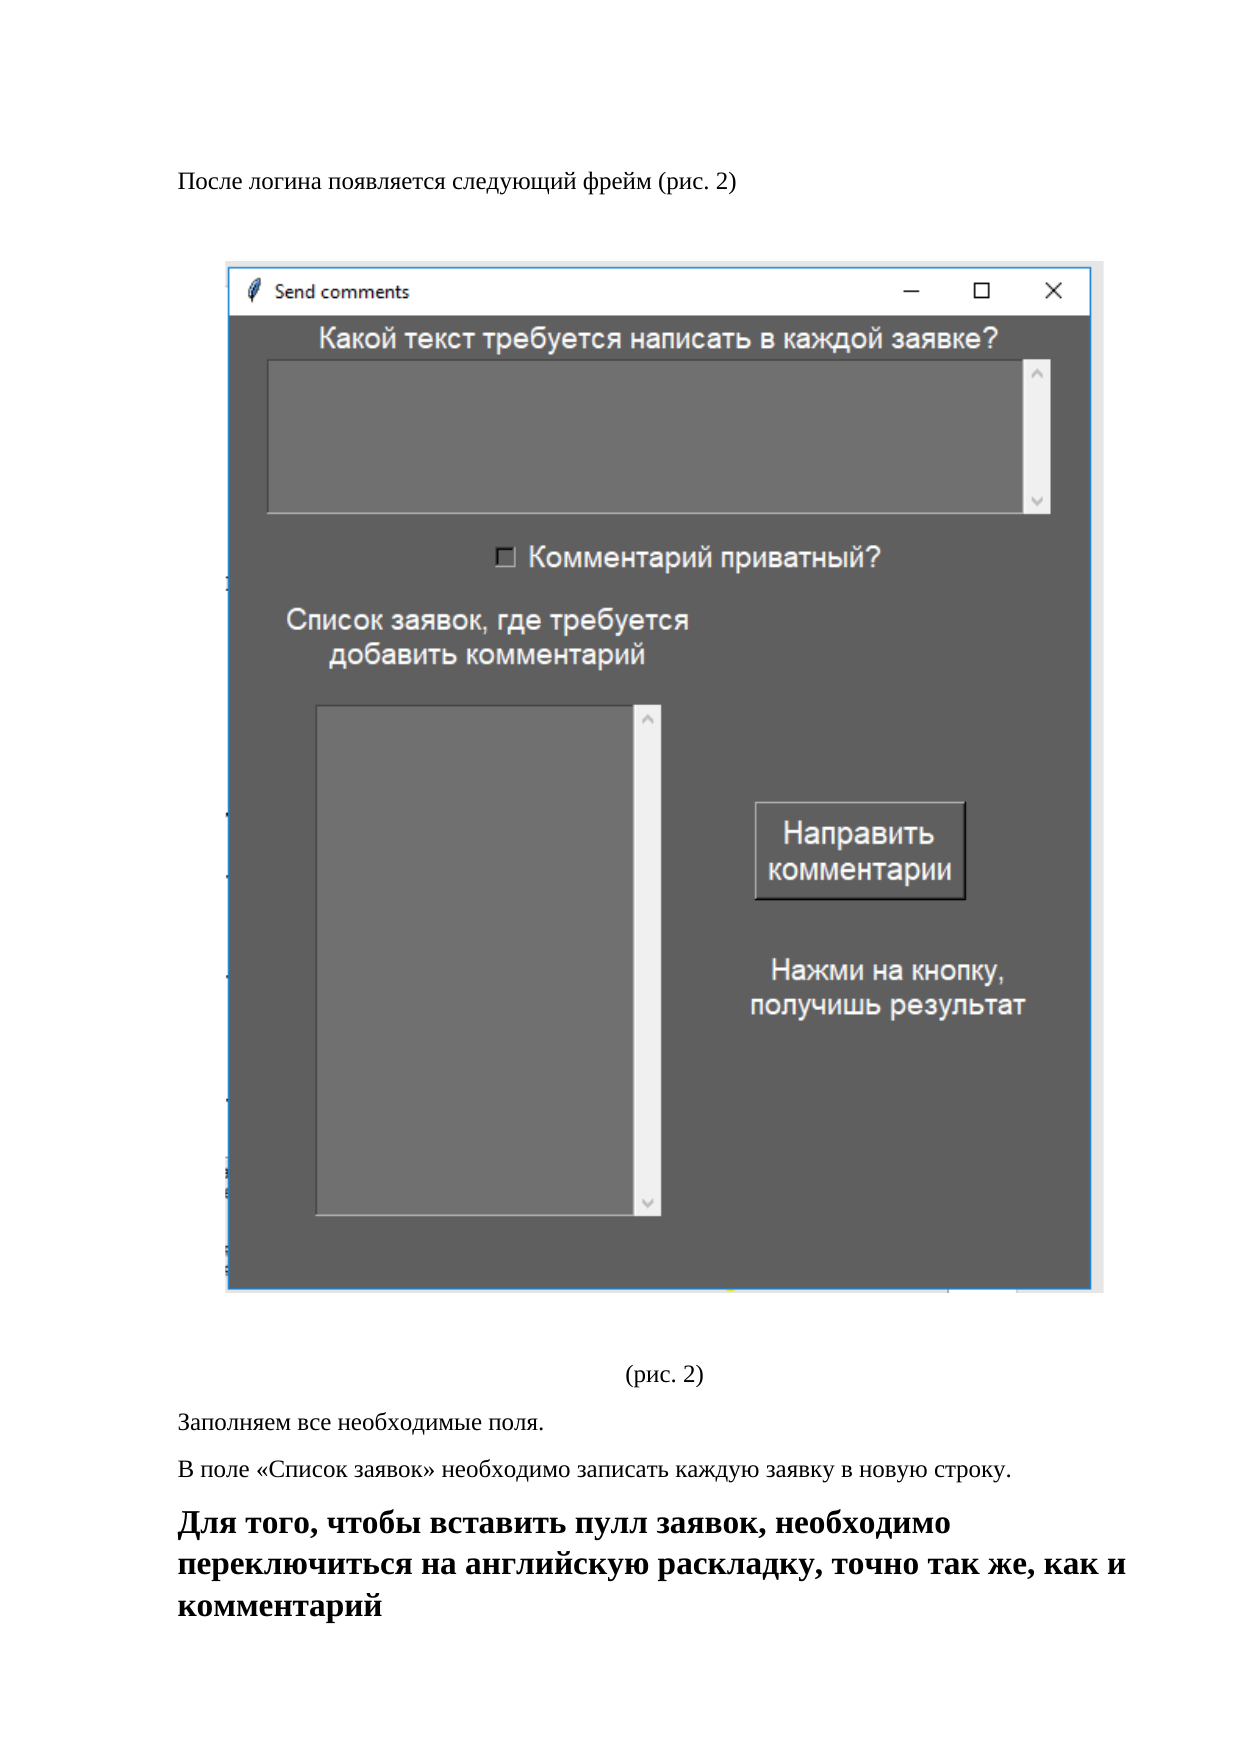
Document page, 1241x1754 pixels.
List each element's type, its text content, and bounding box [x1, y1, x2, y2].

text После логина появляется следующий фрейм (рис. 2) [177, 166, 1152, 194]
text Для того, чтобы вставить пулл заявок, необходимо переключиться на английскую раскладку, точно так же, как и комментарий [177, 1502, 1152, 1623]
text Заполняем все необходимые поля. [177, 1407, 1152, 1436]
text В поле «Список заявок» необходимо записать каждую заявку в новую строку. [177, 1454, 1152, 1483]
text (рис. 2) [177, 1359, 1152, 1388]
picture [225, 261, 1104, 1293]
